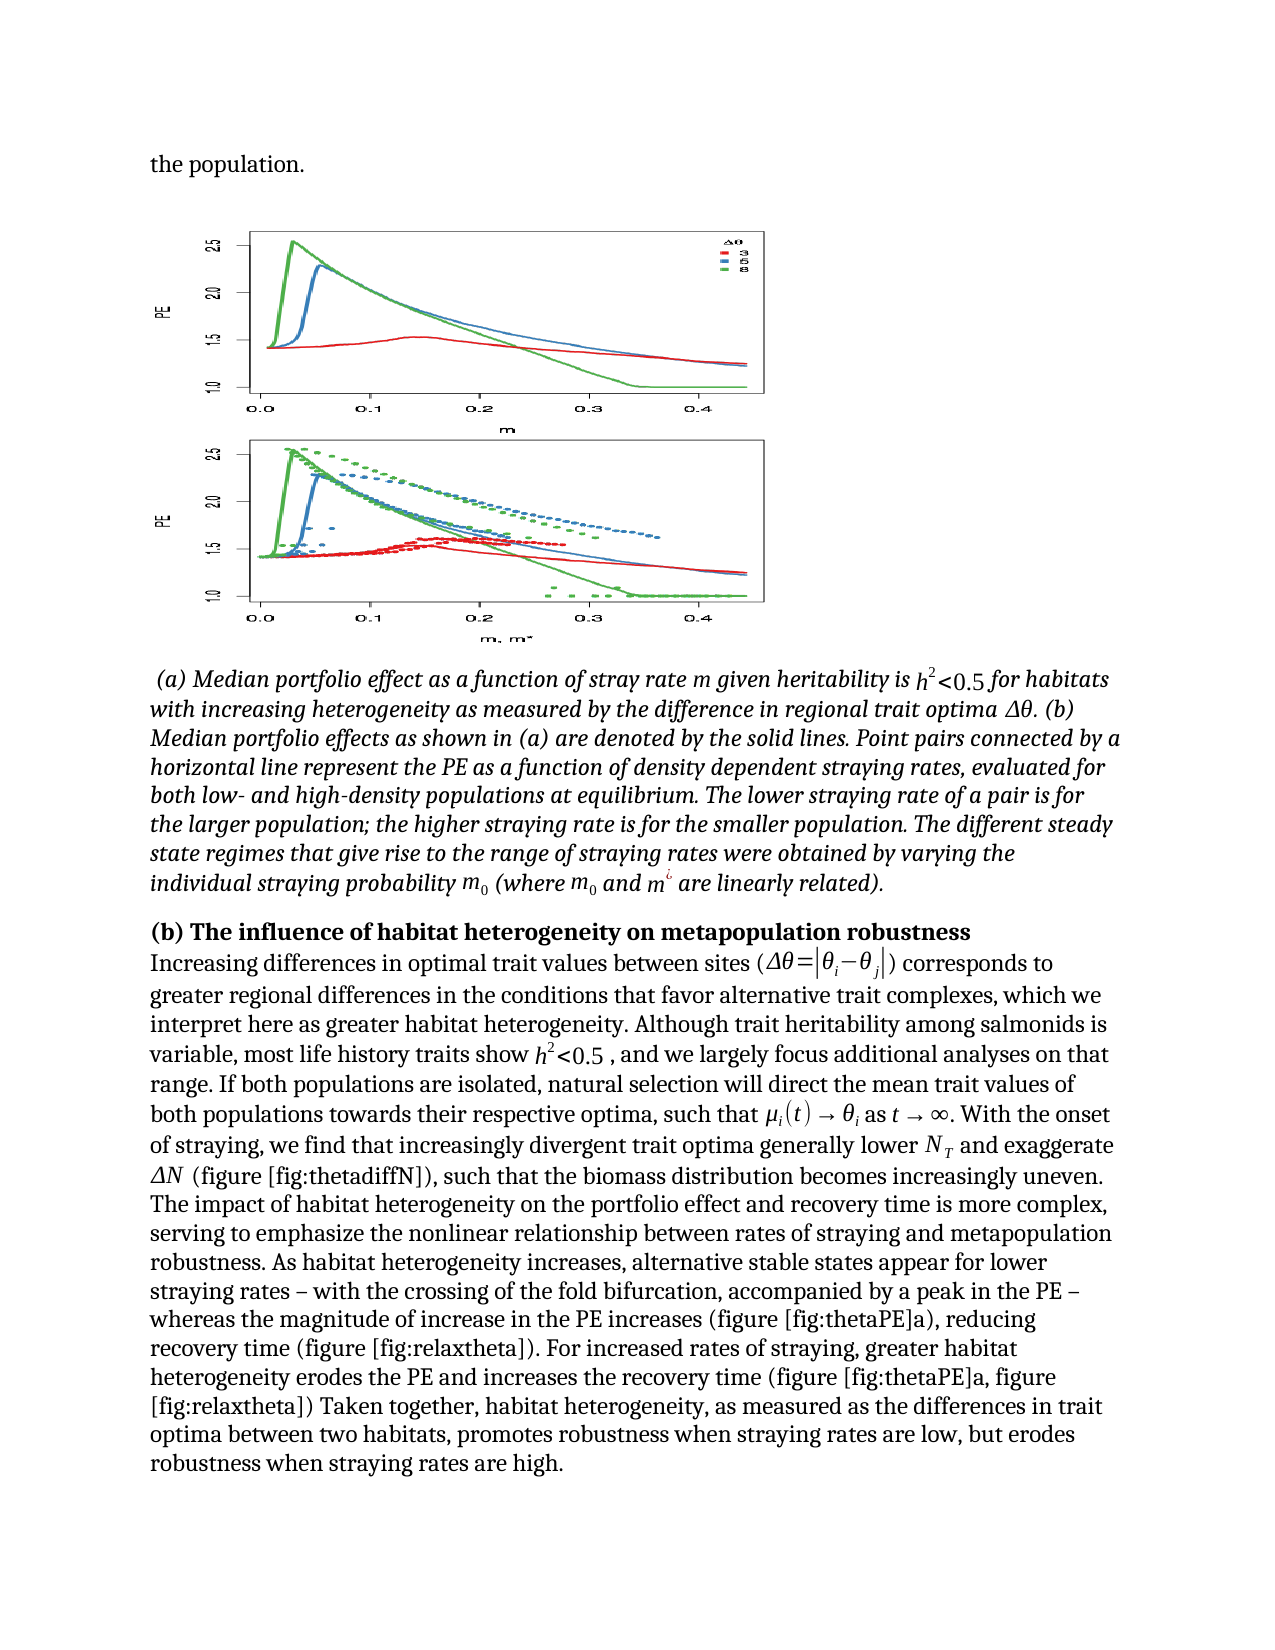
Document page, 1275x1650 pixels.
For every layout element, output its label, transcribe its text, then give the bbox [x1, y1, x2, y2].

picture [150, 226, 775, 643]
text (a) Median portfolio effect as a function of stray rate given heritability is for habitats with increasing heterogeneity as measured by the difference in regional trait optima . (b) Median portfolio effects as shown in (a) are denoted by the solid lines. Point pairs connected by a horizontal line represent the PE as a function of density dependent straying rates, evaluated for both low- and high-density populations at equilibrium. The lower straying rate of a pair is for the larger population; the higher straying rate is for the smaller population. The different steady state regimes that give rise to the range of straying rates were obtained by varying the individual straying probability (where and are linearly related). [150, 664, 1125, 899]
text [150, 917, 1125, 1478]
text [150, 150, 1125, 207]
